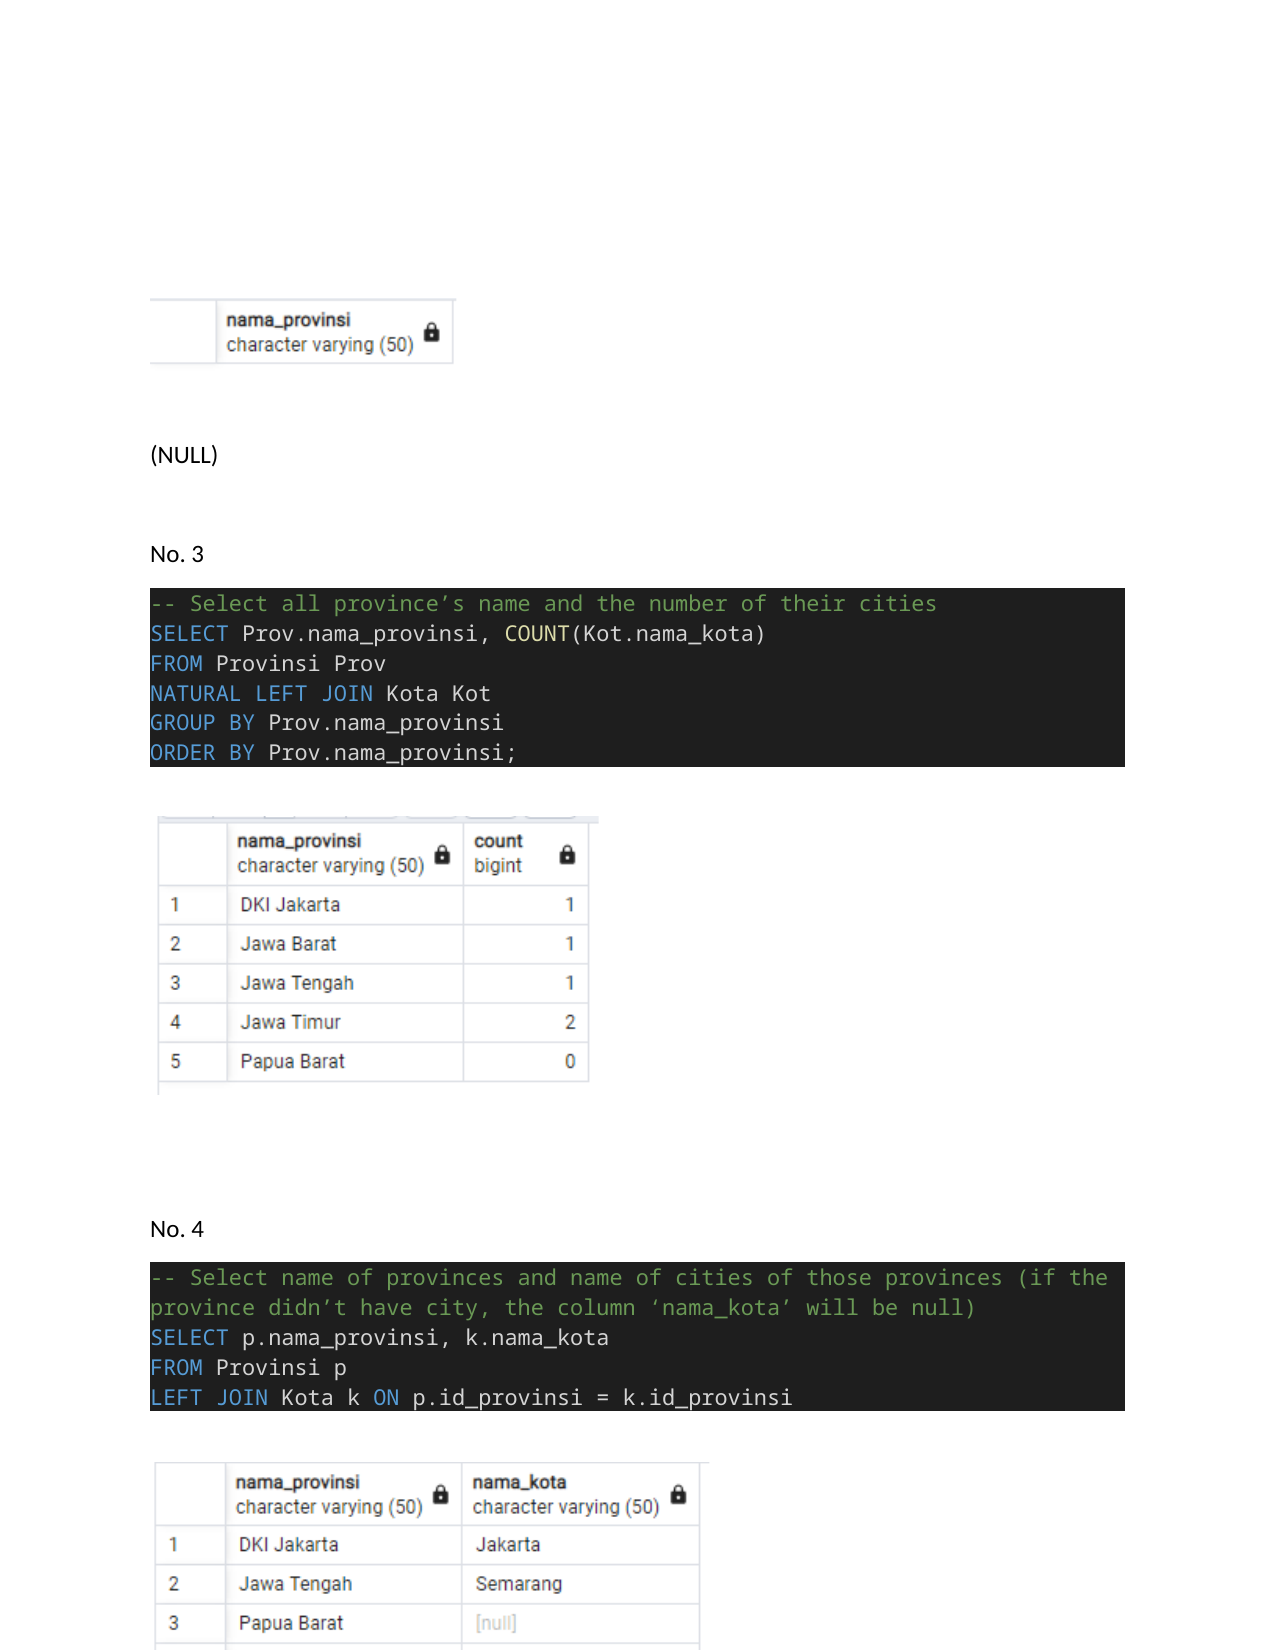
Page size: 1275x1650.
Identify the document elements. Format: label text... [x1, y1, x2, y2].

text ORDER BY Prov.nama_provinsi; [150, 737, 1125, 767]
picture [150, 816, 599, 1095]
text -- Select name of provinces and name of cities of those provinces (if the province didn’t have city, the column ‘nama_kota’ will be null) [150, 1262, 1125, 1322]
text (NULL) [150, 439, 1125, 470]
text SELECT Prov.nama_provinsi, COUNT(Kot.nama_kota) [150, 618, 1125, 648]
text No. 3 [150, 539, 1125, 569]
text No. 4 [150, 1213, 1125, 1243]
text SELECT p.nama_provinsi, k.nama_kota [150, 1322, 1125, 1352]
text FROM Provinsi Prov [150, 648, 1125, 678]
text -- Select all province’s name and the number of their cities [150, 588, 1125, 618]
text LEFT JOIN Kota k ON p.id_provinsi = k.id_provinsi [150, 1381, 1125, 1411]
picture [150, 298, 457, 421]
text FROM Provinsi p [150, 1352, 1125, 1381]
picture [150, 1462, 710, 1650]
text NATURAL LEFT JOIN Kota Kot [150, 678, 1125, 707]
text GROUP BY Prov.nama_provinsi [150, 707, 1125, 737]
